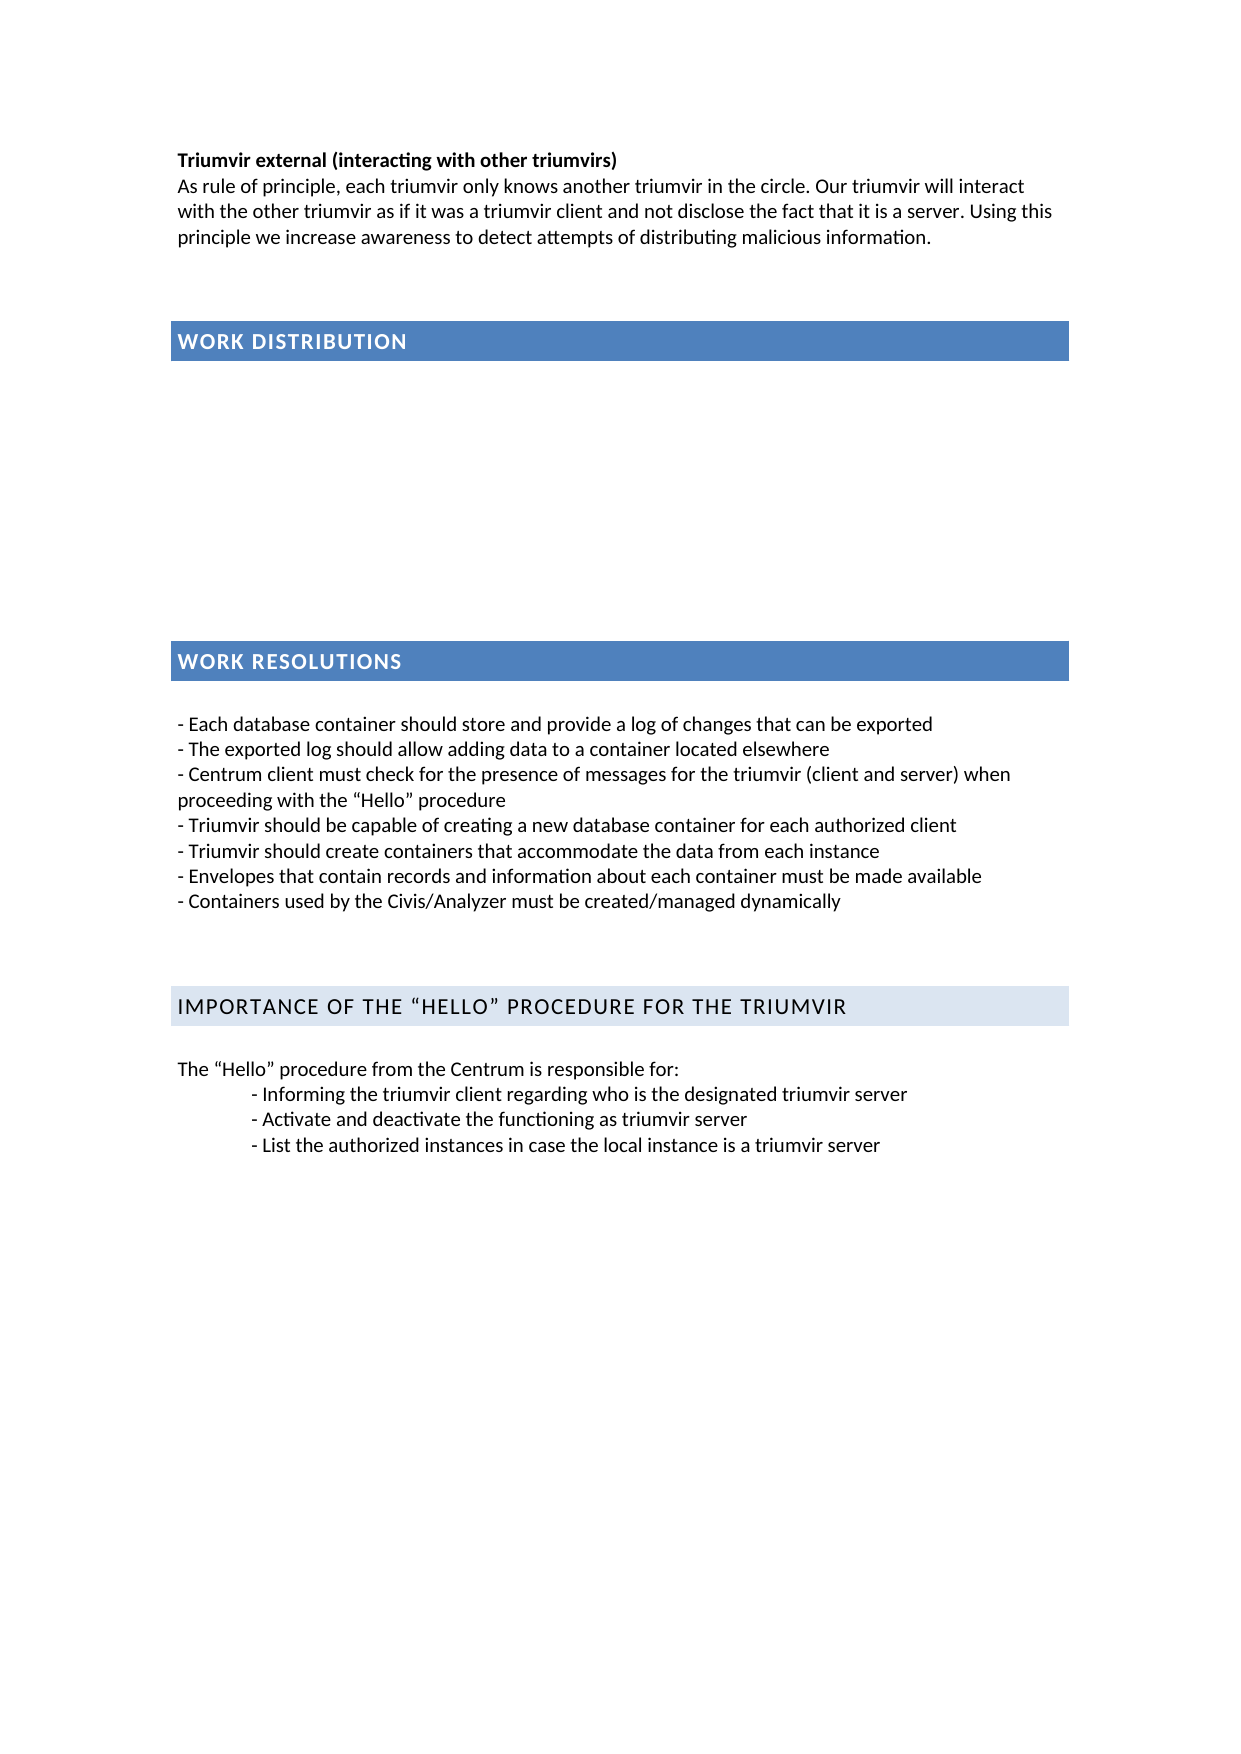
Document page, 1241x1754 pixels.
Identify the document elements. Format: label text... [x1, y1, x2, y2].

text As rule of principle, each triumvir only knows another triumvir in the circle. Our triumvir will interact with the other triumvir as if it was a triumvir client and not disclose the fact that it is a server. Using this principle we increase awareness to detect attempts of distributing malicious information. [177, 173, 1063, 249]
text - The exported log should allow adding data to a container located elsewhere [177, 736, 1063, 762]
text - Informing the triumvir client regarding who is the designated triumvir server [251, 1081, 1063, 1107]
text - Each database container should store and provide a log of changes that can be exported [177, 711, 1063, 736]
text - Containers used by the Civis/Analyzer must be created/managed dynamically [177, 889, 1063, 914]
text - Activate and deactivate the functioning as triumvir server [251, 1107, 1063, 1132]
subtitle Work distribution [177, 327, 1063, 355]
text - Envelopes that contain records and information about each container must be made available [177, 863, 1063, 889]
subtitle Work resolutions [177, 647, 1063, 675]
text - Centrum client must check for the presence of messages for the triumvir (client and server) when proceeding with the “Hello” procedure [177, 762, 1063, 812]
subtitle Importance of the “Hello” procedure for the triumvir [177, 992, 1063, 1020]
text - List the authorized instances in case the local instance is a triumvir server [251, 1132, 1063, 1157]
text - Triumvir should create containers that accommodate the data from each instance [177, 838, 1063, 863]
text - Triumvir should be capable of creating a new database container for each authorized client [177, 812, 1063, 838]
text Triumvir external (interacting with other triumvirs) [177, 148, 1063, 173]
text The “Hello” procedure from the Centrum is responsible for: [177, 1056, 1063, 1081]
